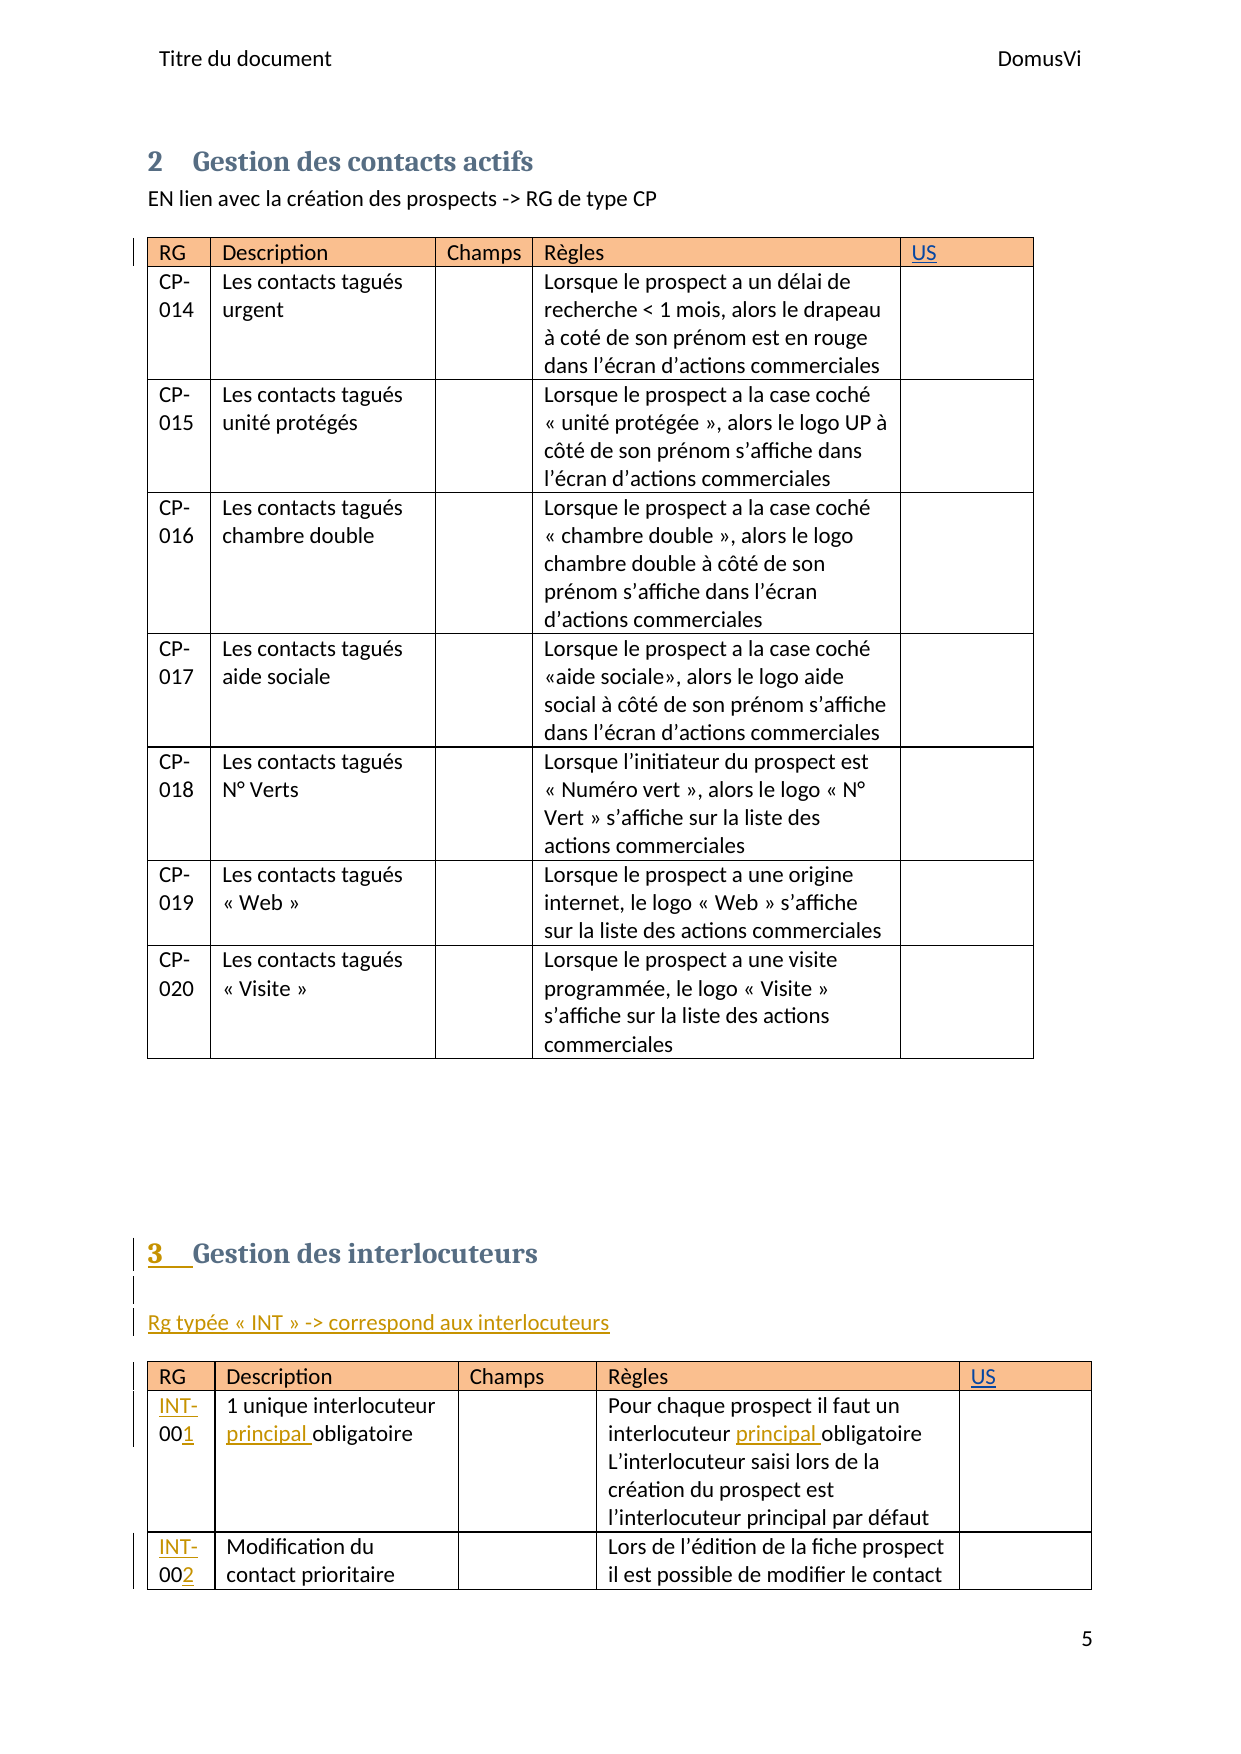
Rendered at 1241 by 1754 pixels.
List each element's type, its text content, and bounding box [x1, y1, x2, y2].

table_cell CP-015 [148, 380, 210, 492]
table_cell [459, 1533, 596, 1588]
table_cell Lorsque le prospect a un délai de recherche < 1 mois, alors le drapeau à coté de son prénom est en rouge dans l’écran d’actions commerciales [533, 267, 900, 379]
table_cell Lorsque le prospect a la case coché « unité protégée », alors le logo UP à côté de son prénom s’affiche dans l’écran d’actions commerciales [533, 380, 900, 492]
table_cell CP-019 [148, 861, 210, 944]
subtitle Gestion des interlocuteurs [148, 1237, 1093, 1271]
table_cell 1 unique interlocuteur obligatoire [216, 1391, 458, 1531]
table_header [960, 1362, 1091, 1390]
table_cell [901, 634, 1033, 746]
table_cell Lorsque le prospect a la case coché «aide sociale», alors le logo aide social à côté de son prénom s’affiche dans l’écran d’actions commerciales [533, 634, 900, 746]
table_cell CP-014 [148, 267, 210, 379]
table_cell [901, 493, 1033, 633]
table_cell Les contacts tagués « Visite » [211, 946, 435, 1058]
table_cell CP-018 [148, 748, 210, 859]
table_cell Les contacts tagués unité protégés [211, 380, 435, 492]
table_header RG [148, 1362, 214, 1390]
table_header [901, 238, 1033, 266]
table_cell Lorsque l’initiateur du prospect est « Numéro vert », alors le logo « N° Vert » s’affiche sur la liste des actions commerciales [533, 748, 900, 859]
table_header Règles [597, 1362, 959, 1390]
table_cell [901, 748, 1033, 859]
table_cell Modification du contact prioritaire [216, 1533, 458, 1588]
table_header RG [148, 238, 210, 266]
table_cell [597, 1533, 959, 1588]
table_header Description [216, 1362, 458, 1390]
text EN lien avec la création des prospects -> RG de type CP [148, 184, 1093, 212]
subtitle Gestion des contacts actifs [148, 145, 1093, 179]
table_header Champs [436, 238, 532, 266]
table_cell [901, 946, 1033, 1058]
table_cell [960, 1391, 1091, 1531]
table_cell Lorsque le prospect a une origine internet, le logo « Web » s’affiche sur la liste des actions commerciales [533, 861, 900, 944]
table_cell Lorsque le prospect a une visite programmée, le logo « Visite » s’affiche sur la liste des actions commerciales [533, 946, 900, 1058]
table_cell [436, 634, 532, 746]
table_cell [901, 861, 1033, 944]
table_cell Les contacts tagués urgent [211, 267, 435, 379]
table_cell 00 [148, 1391, 214, 1531]
table_cell CP-020 [148, 946, 210, 1058]
table_header Champs [459, 1362, 596, 1390]
table_cell CP-017 [148, 634, 210, 746]
table_cell [960, 1533, 1091, 1588]
table_cell Les contacts tagués N° Verts [211, 748, 435, 859]
table_cell CP-016 [148, 493, 210, 633]
table_cell [459, 1391, 596, 1531]
table_cell [436, 267, 532, 379]
table_cell Les contacts tagués aide sociale [211, 634, 435, 746]
table_cell Pour chaque prospect il faut un interlocuteur obligatoire L’interlocuteur saisi lors de la création du prospect est l’interlocuteur principal par défaut [597, 1391, 959, 1531]
table_cell Les contacts tagués chambre double [211, 493, 435, 633]
table_cell Les contacts tagués « Web » [211, 861, 435, 944]
table_cell [436, 946, 532, 1058]
table_header Règles [533, 238, 900, 266]
table_cell 00 [148, 1533, 214, 1588]
table_cell [436, 493, 532, 633]
table_cell Lorsque le prospect a la case coché « chambre double », alors le logo chambre double à côté de son prénom s’affiche dans l’écran d’actions commerciales [533, 493, 900, 633]
table_cell [901, 267, 1033, 379]
table_cell [436, 380, 532, 492]
table_cell [436, 861, 532, 944]
table_cell [901, 380, 1033, 492]
table_cell [436, 748, 532, 859]
table_header Description [211, 238, 435, 266]
